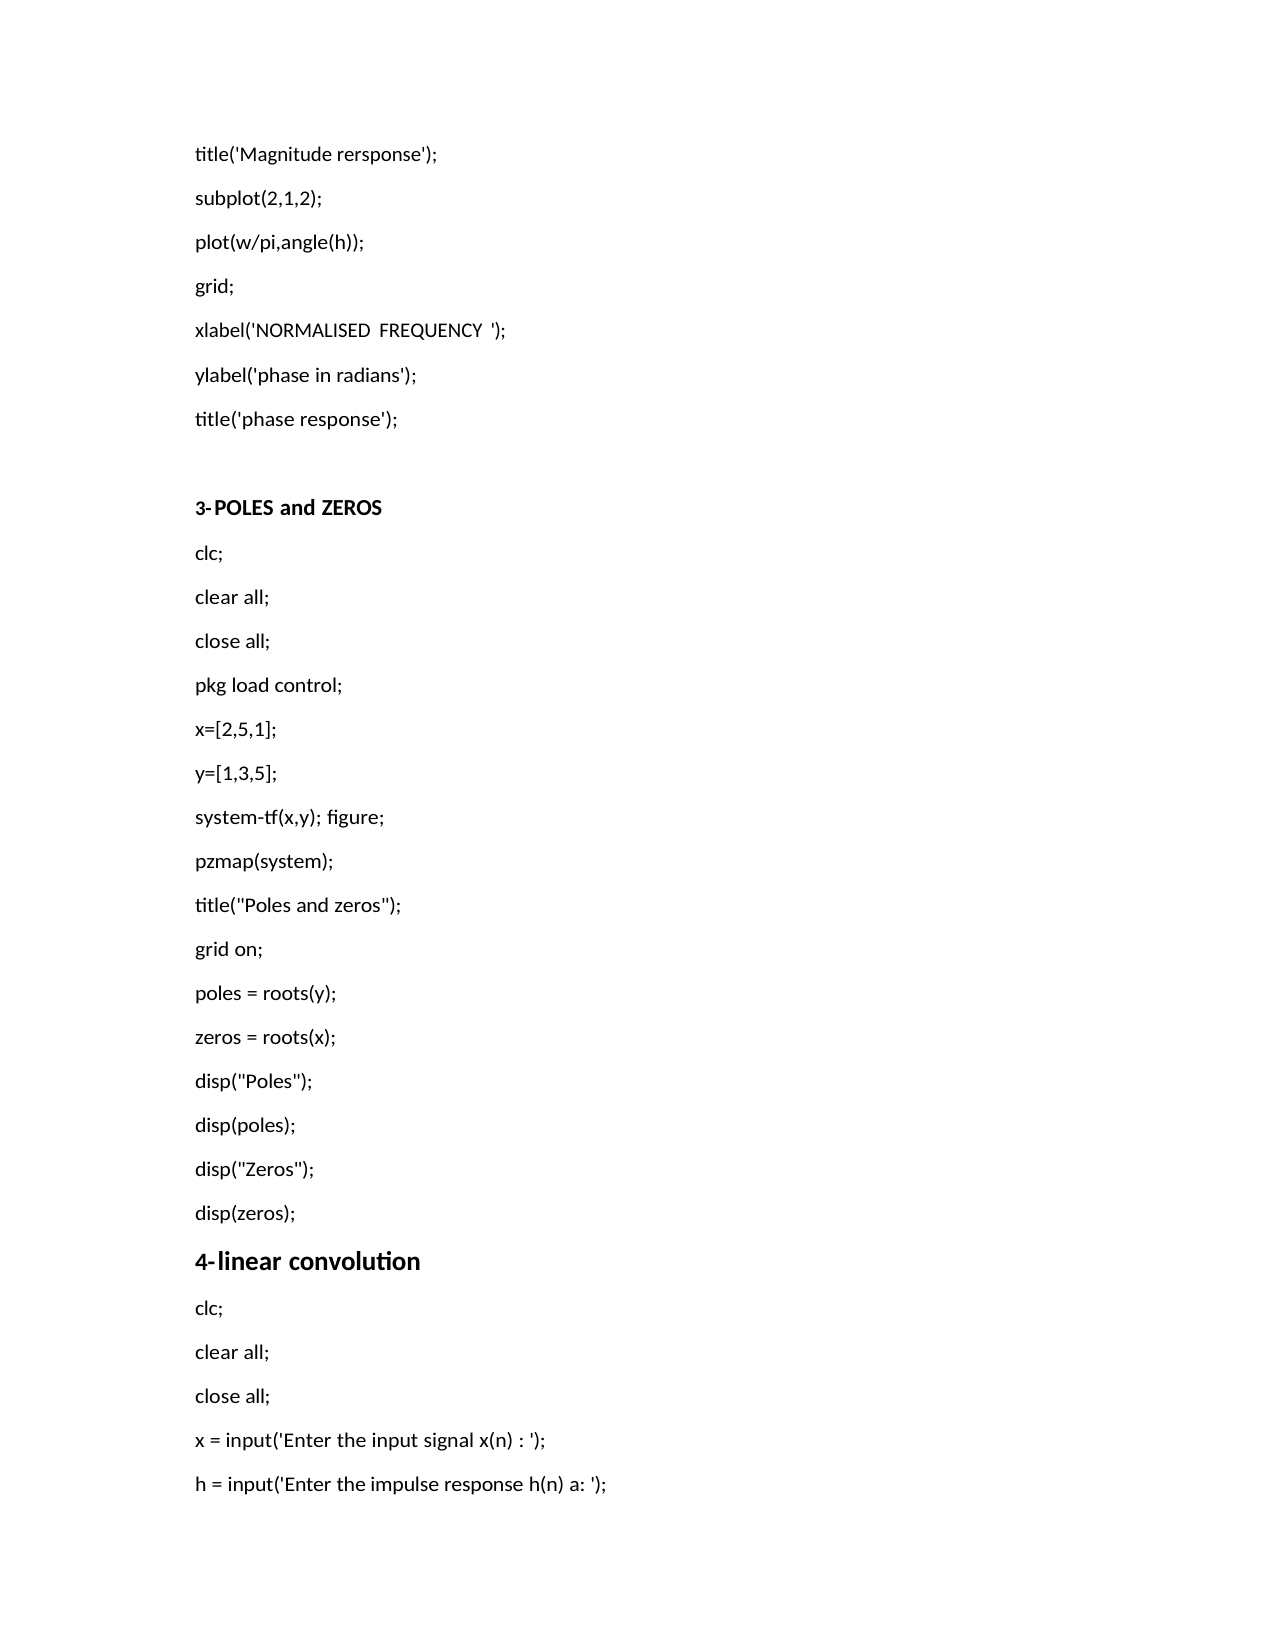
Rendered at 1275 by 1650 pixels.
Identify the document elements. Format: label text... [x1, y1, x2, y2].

text title('Magnitude rersponse'); subplot(2,1,2); plot(w/pi,angle(h)); [195, 142, 446, 255]
text system-tf(x,y); figure; pzmap(system); title("Poles and zeros"); grid on; [195, 804, 423, 962]
text ylabel('phase in radians'); title('phase response'); [195, 362, 446, 431]
text xlabel('NORMALISED FREQUENCY '); [195, 318, 1096, 343]
text grid; [195, 273, 1096, 299]
text pkg load control; x=[2,5,1]; [195, 672, 393, 742]
text clc; clear all; close all; [195, 1295, 271, 1409]
list POLES and ZEROS [195, 493, 1096, 521]
text x = input('Enter the input signal x(n) : '); [195, 1427, 1096, 1453]
subtitle linear convolution [195, 1244, 1096, 1277]
text y=[1,3,5]; [195, 761, 1096, 786]
text poles = roots(y); zeros = roots(x); disp("Poles"); disp(poles); disp("Zeros"); disp(zeros); [195, 980, 368, 1225]
text h = input('Enter the impulse response h(n) a: '); [195, 1471, 1096, 1497]
text clc; clear all; close all; [195, 540, 271, 654]
